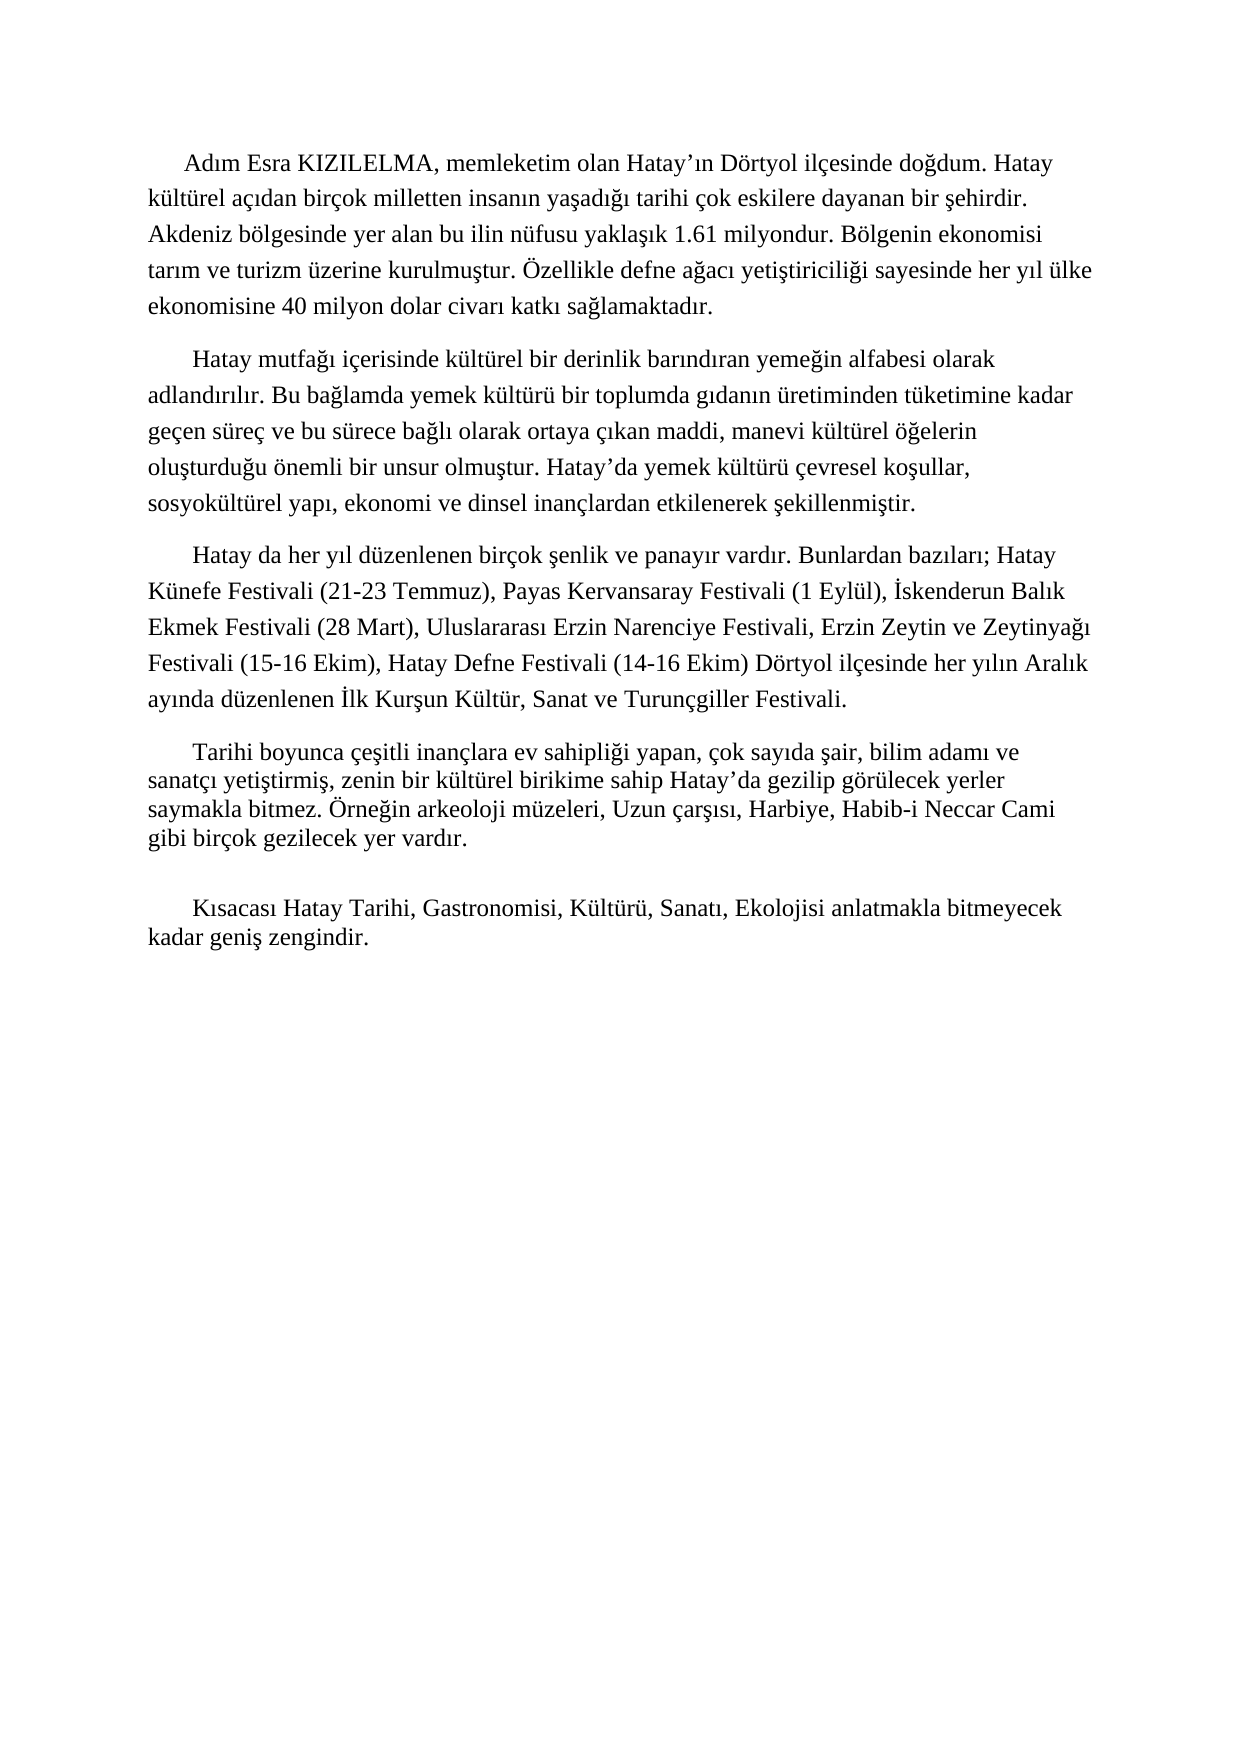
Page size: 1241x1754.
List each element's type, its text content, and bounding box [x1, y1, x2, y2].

text Adım Esra KIZILELMA, memleketim olan Hatay’ın Dörtyol ilçesinde doğdum. Hatay kültürel açıdan birçok milletten insanın yaşadığı tarihi çok eskilere dayanan bir şehirdir. Akdeniz bölgesinde yer alan bu ilin nüfusu yaklaşık 1.61 milyondur. Bölgenin ekonomisi tarım ve turizm üzerine kurulmuştur. Özellikle defne ağacı yetiştiriciliği sayesinde her yıl ülke ekonomisine 40 milyon dolar civarı katkı sağlamaktadır. [148, 148, 1093, 320]
text Kısacası Hatay Tarihi, Gastronomisi, Kültürü, Sanatı, Ekolojisi anlatmakla bitmeyecek kadar geniş zengindir. [148, 893, 1093, 950]
text Tarihi boyunca çeşitli inançlara ev sahipliği yapan, çok sayıda şair, bilim adamı ve sanatçı yetiştirmiş, zenin bir kültürel birikime sahip Hatay’da gezilip görülecek yerler saymakla bitmez. Örneğin arkeoloji müzeleri, Uzun çarşısı, Harbiye, Habib-i Neccar Cami gibi birçok gezilecek yer vardır. [148, 737, 1093, 852]
text Hatay mutfağı içerisinde kültürel bir derinlik barındıran yemeğin alfabesi olarak adlandırılır. Bu bağlamda yemek kültürü bir toplumda gıdanın üretiminden tüketimine kadar geçen süreç ve bu sürece bağlı olarak ortaya çıkan maddi, manevi kültürel öğelerin oluşturduğu önemli bir unsur olmuştur. Hatay’da yemek kültürü çevresel koşullar, sosyokültürel yapı, ekonomi ve dinsel inançlardan etkilenerek şekillenmiştir. [148, 344, 1093, 516]
list Hatay da her yıl düzenlenen birçok şenlik ve panayır vardır. Bunlardan bazıları; Hatay Künefe Festivali (21-23 Temmuz), Payas Kervansaray Festivali (1 Eylül), İskenderun Balık Ekmek Festivali (28 Mart), Uluslararası Erzin Narenciye Festivali, Erzin Zeytin ve Zeytinyağı Festivali (15-16 Ekim), Hatay Defne Festivali (14-16 Ekim) Dörtyol ilçesinde her yılın Aralık ayında düzenlenen İlk Kurşun Kültür, Sanat ve Turunçgiller Festivali. [148, 540, 1093, 713]
